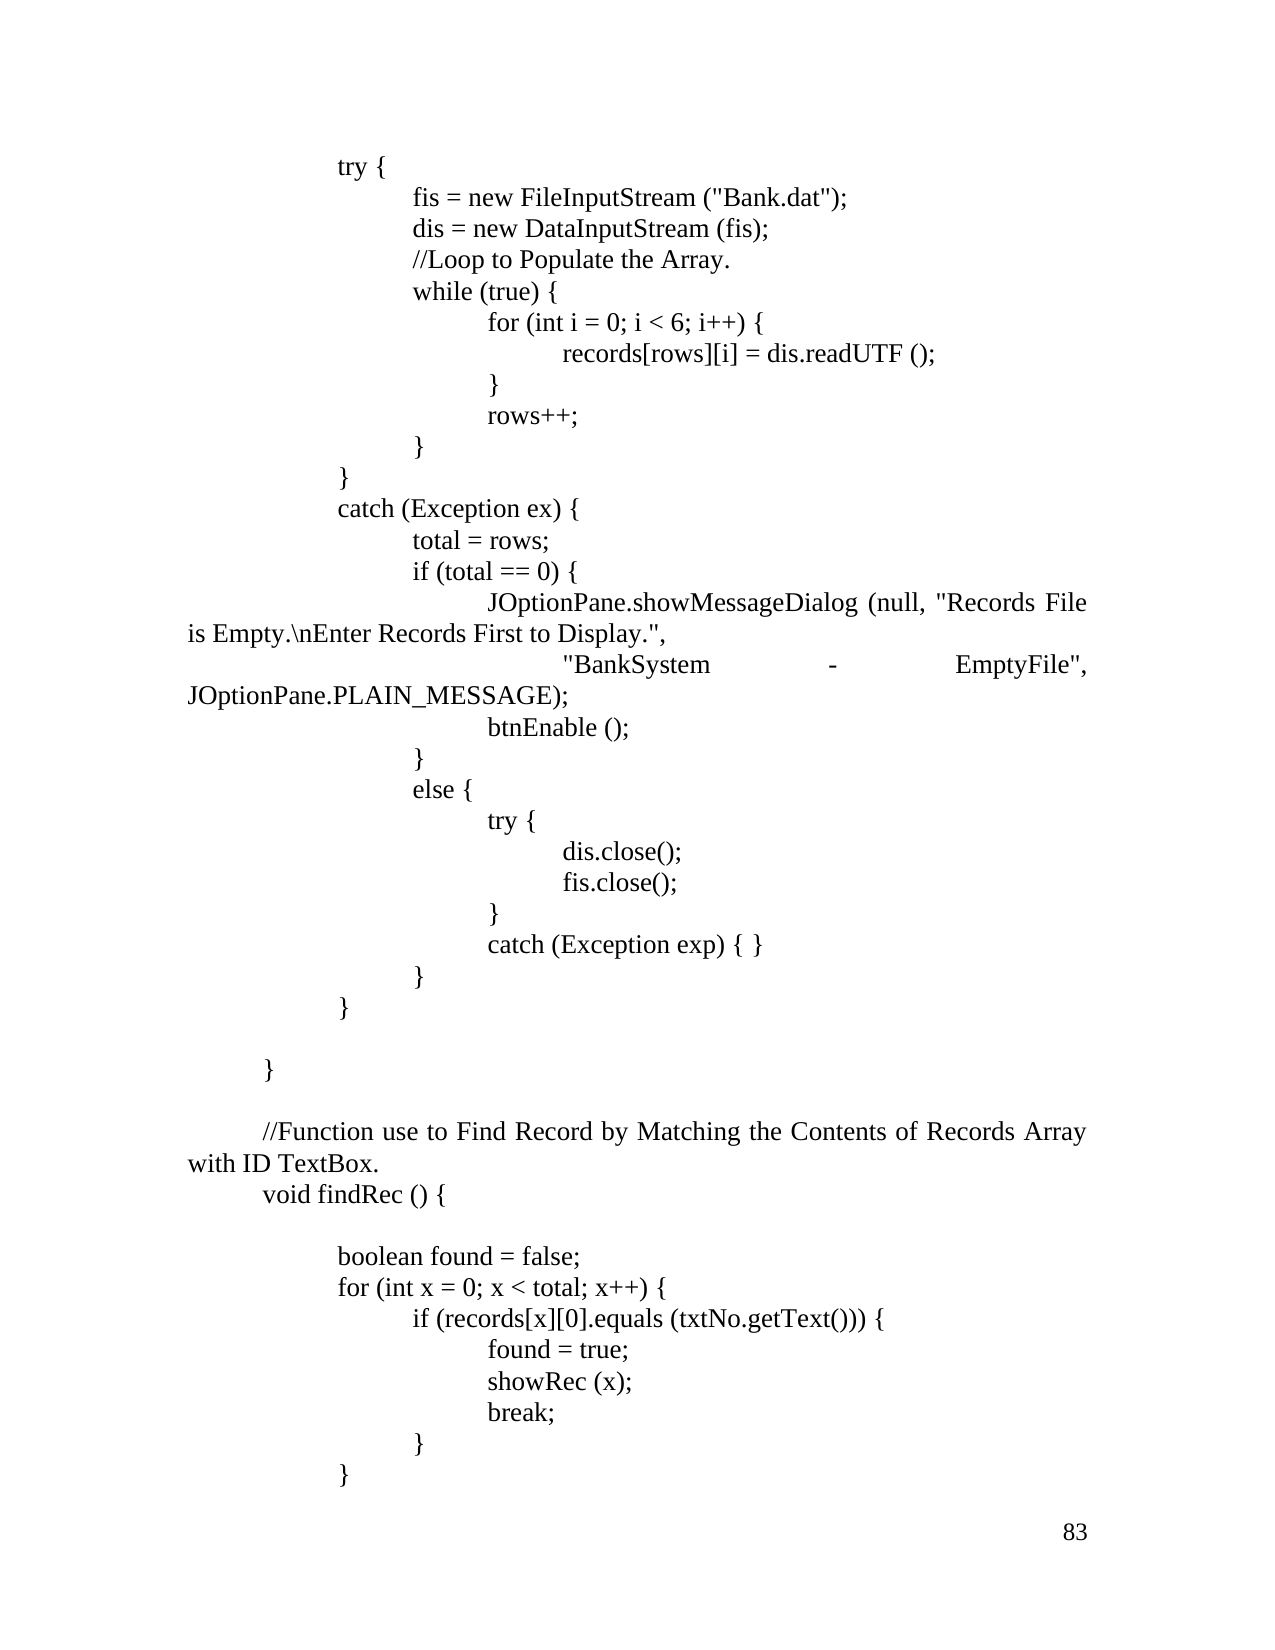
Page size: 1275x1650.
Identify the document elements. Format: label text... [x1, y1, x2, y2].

text btnEnable (); [187, 711, 1087, 742]
text total = rows; [187, 524, 1087, 555]
text } [187, 960, 1087, 991]
text } [187, 461, 1087, 493]
text } [187, 991, 1087, 1022]
text } [187, 1427, 1087, 1458]
text if (total == 0) { [187, 555, 1087, 586]
text found = true; [187, 1333, 1087, 1365]
text } [187, 897, 1087, 929]
text dis = new DataInputStream (fis); [187, 212, 1087, 243]
text else { [187, 773, 1087, 804]
text dis.close(); [187, 835, 1087, 866]
text void findRec () { [187, 1178, 1087, 1209]
text } [187, 1458, 1087, 1489]
text rows++; [187, 399, 1087, 430]
text if (records[x][0].equals (txtNo.getText())) { [187, 1302, 1087, 1333]
text boolean found = false; [187, 1240, 1087, 1271]
text //Loop to Populate the Array. [187, 243, 1087, 274]
text catch (Exception ex) { [187, 493, 1087, 524]
text records[rows][i] = dis.readUTF (); [187, 337, 1087, 368]
text } [187, 430, 1087, 461]
text //Function use to Find Record by Matching the Contents of Records Array with ID TextBox. [187, 1116, 1087, 1178]
text for (int x = 0; x < total; x++) { [187, 1271, 1087, 1302]
text } [187, 368, 1087, 399]
text fis = new FileInputStream ("Bank.dat"); [187, 181, 1087, 212]
text "BankSystem - EmptyFile", JOptionPane.PLAIN_MESSAGE); [187, 648, 1087, 711]
text fis.close(); [187, 866, 1087, 897]
text try { [187, 150, 1087, 181]
text while (true) { [187, 274, 1087, 306]
text showRec (x); [187, 1365, 1087, 1396]
text } [187, 1053, 1087, 1084]
text } [187, 742, 1087, 773]
text catch (Exception exp) { } [187, 929, 1087, 960]
text break; [187, 1396, 1087, 1427]
text try { [187, 804, 1087, 835]
text for (int i = 0; i < 6; i++) { [187, 306, 1087, 337]
text JOptionPane.showMessageDialog (null, "Records File is Empty.\nEnter Records First to Display.", [187, 586, 1087, 648]
